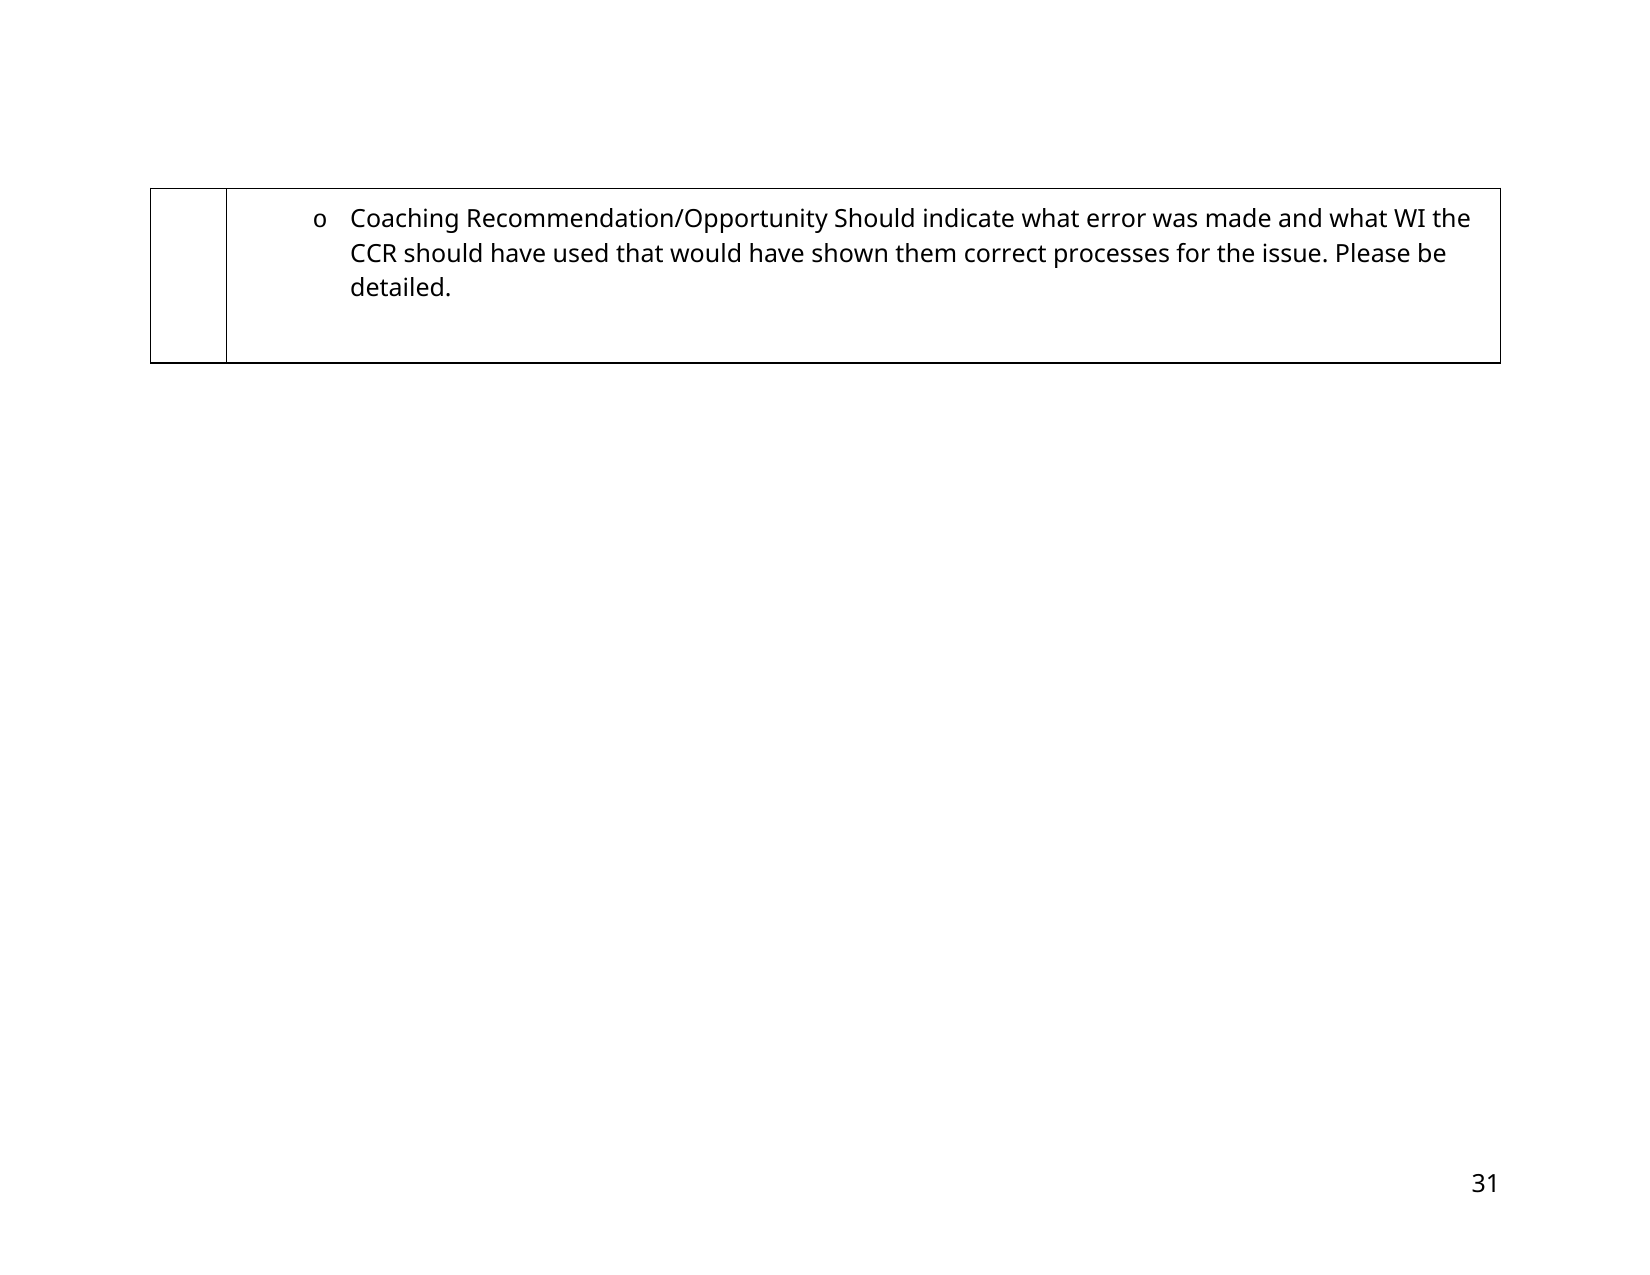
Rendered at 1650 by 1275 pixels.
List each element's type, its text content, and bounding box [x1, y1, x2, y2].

table_cell 6 [151, 189, 226, 362]
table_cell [227, 189, 1500, 362]
